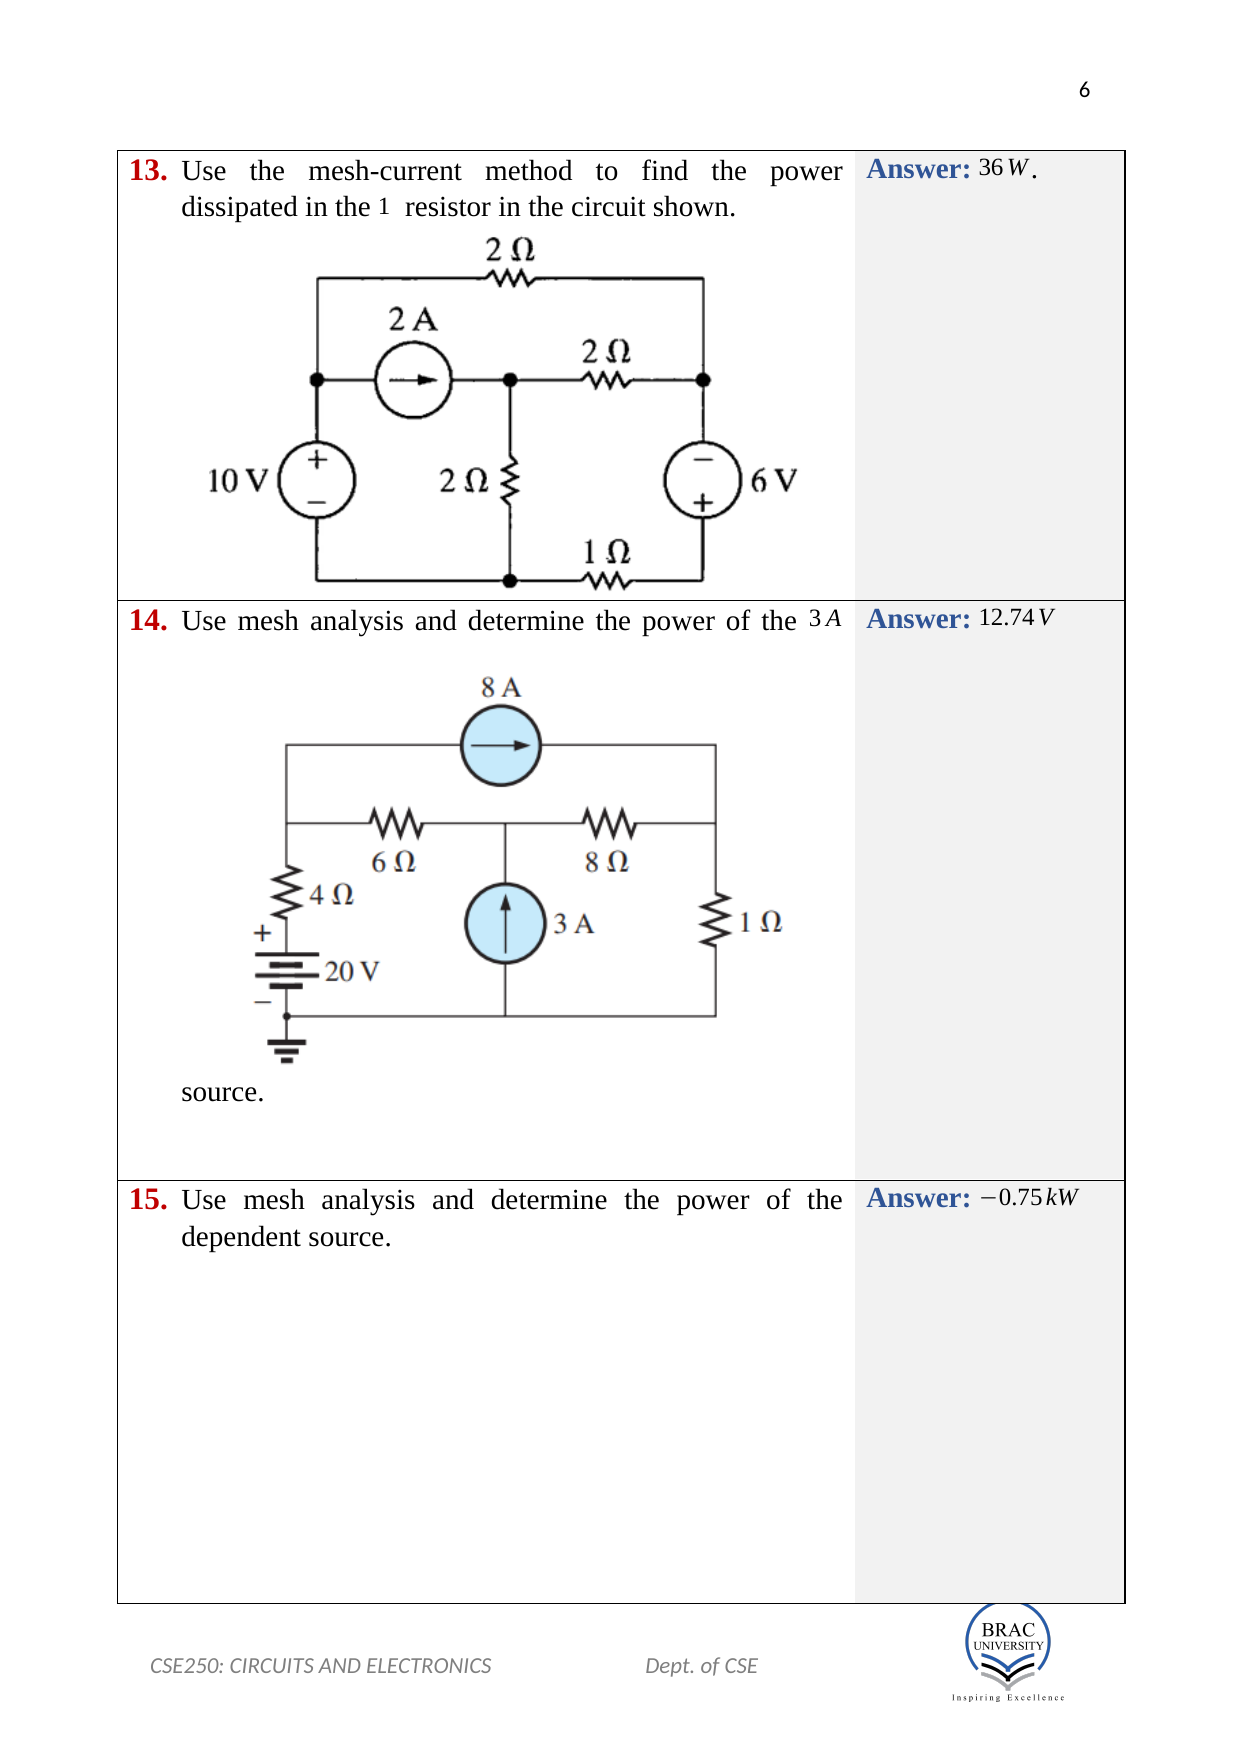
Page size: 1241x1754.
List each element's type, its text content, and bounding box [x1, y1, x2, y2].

table_cell Answer: [855, 1181, 1124, 1603]
picture [200, 232, 801, 600]
picture [247, 672, 792, 1074]
table_cell Answer: . [855, 151, 1124, 600]
table_cell Use the mesh-current method to find the power dissipated in the resistor in the circuit shown. [118, 151, 855, 600]
picture [952, 1604, 1064, 1702]
table_cell Answer: [855, 601, 1124, 1179]
table_cell Use mesh analysis and determine the power of the source. [118, 601, 855, 1179]
table_cell Use mesh analysis and determine the power of the dependent source. [118, 1181, 855, 1603]
